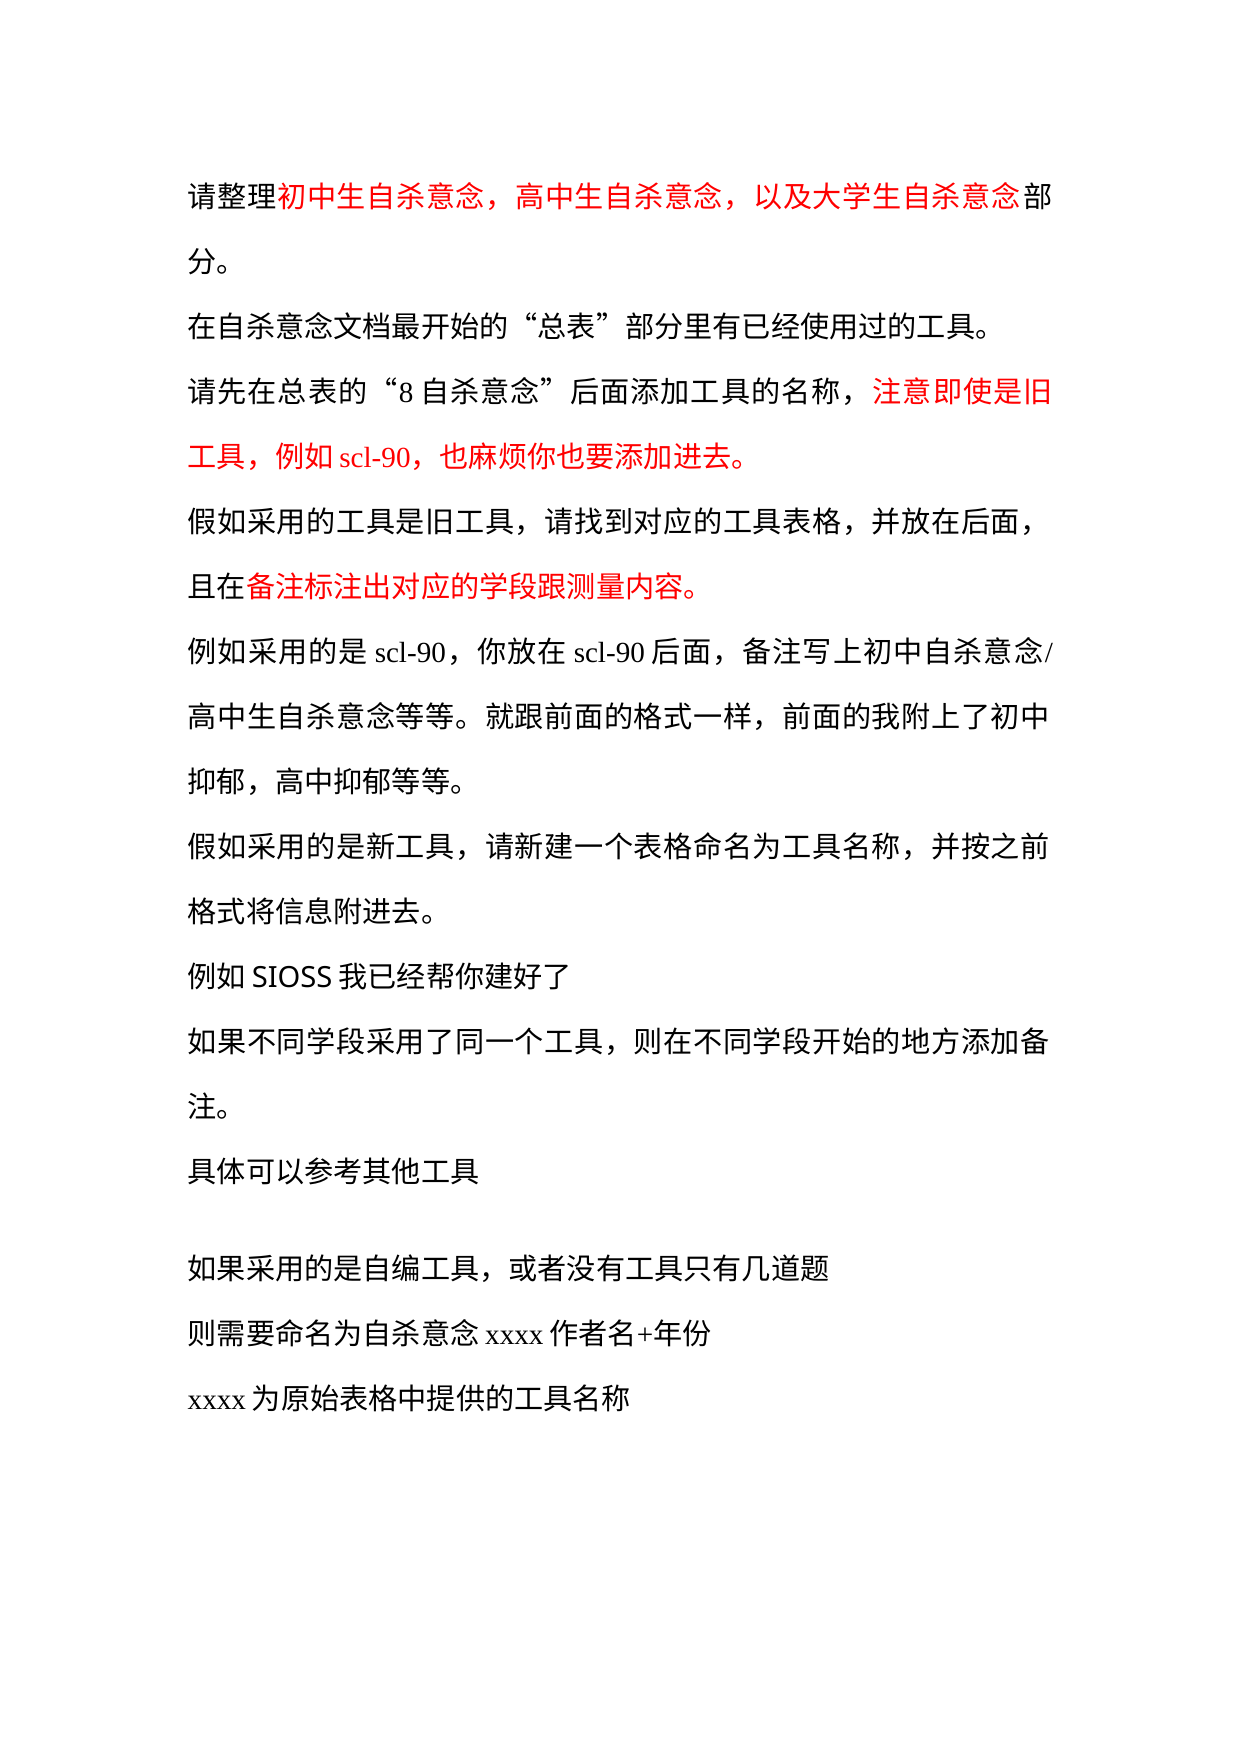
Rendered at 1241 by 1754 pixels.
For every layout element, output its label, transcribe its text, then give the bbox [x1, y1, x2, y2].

text 假如采用的是新工具，请新建一个表格命名为工具名称，并按之前格式将信息附进去。 [187, 812, 1053, 942]
text 请先在总表的“8自杀意念”后面添加工具的名称，注意即使是旧工具，例如scl-90，也麻烦你也要添加进去。 [187, 357, 1053, 487]
text 请整理初中生自杀意念，高中生自杀意念，以及大学生自杀意念部分。 [187, 162, 1053, 292]
text xxxx为原始表格中提供的工具名称 [187, 1364, 1053, 1429]
text 在自杀意念文档最开始的“总表”部分里有已经使用过的工具。 [187, 292, 1053, 357]
text 如果采用的是自编工具，或者没有工具只有几道题 [187, 1234, 1053, 1299]
text 则需要命名为自杀意念xxxx作者名+年份 [187, 1299, 1053, 1364]
text 如果不同学段采用了同一个工具，则在不同学段开始的地方添加备注。 [187, 1007, 1053, 1137]
text 假如采用的工具是旧工具，请找到对应的工具表格，并放在后面，且在备注标注出对应的学段跟测量内容。 [187, 487, 1053, 617]
text 例如SIOSS我已经帮你建好了 [187, 942, 1053, 1007]
text 具体可以参考其他工具 [187, 1137, 1053, 1202]
text 例如采用的是scl-90，你放在scl-90后面，备注写上初中自杀意念/高中生自杀意念等等。就跟前面的格式一样，前面的我附上了初中抑郁，高中抑郁等等。 [187, 617, 1053, 812]
